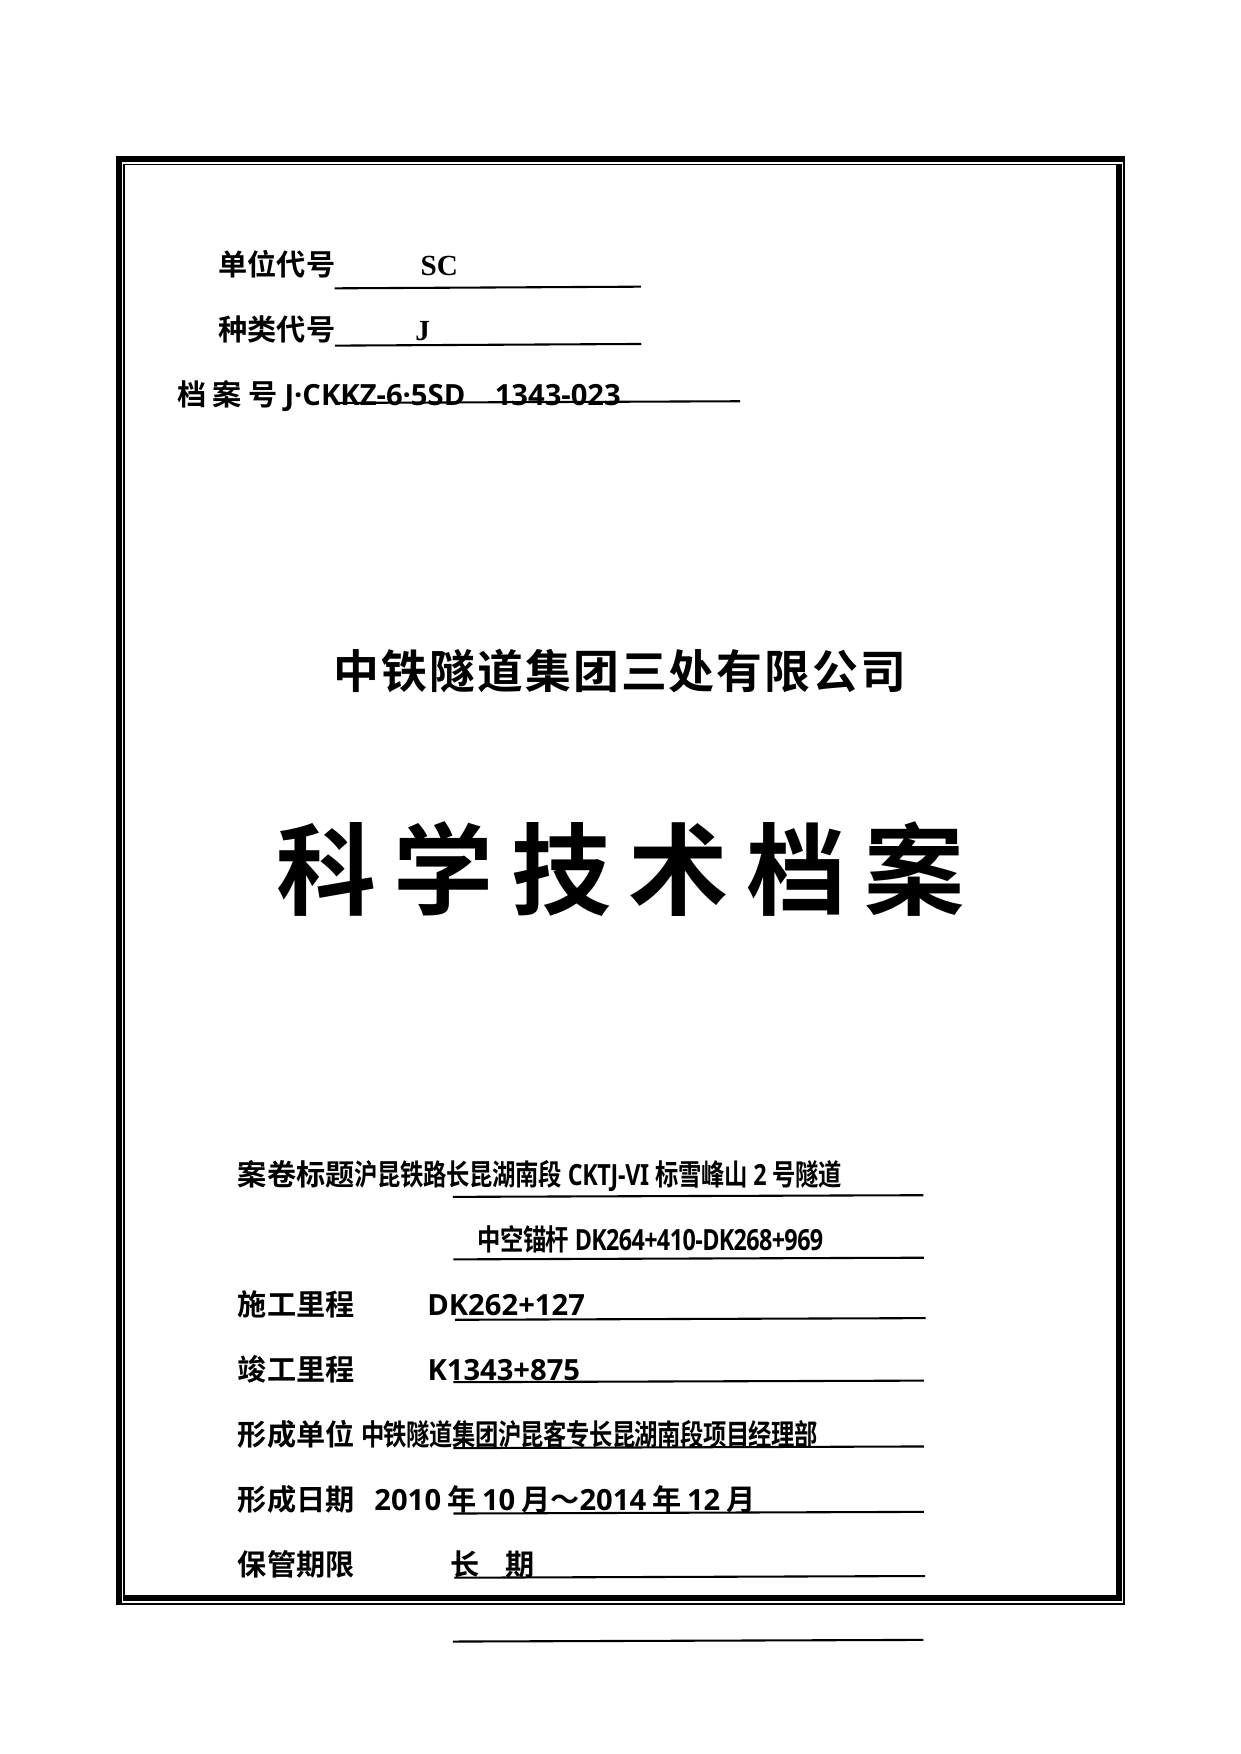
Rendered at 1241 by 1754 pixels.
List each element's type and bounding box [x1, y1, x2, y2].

table_header [125, 165, 1116, 1595]
